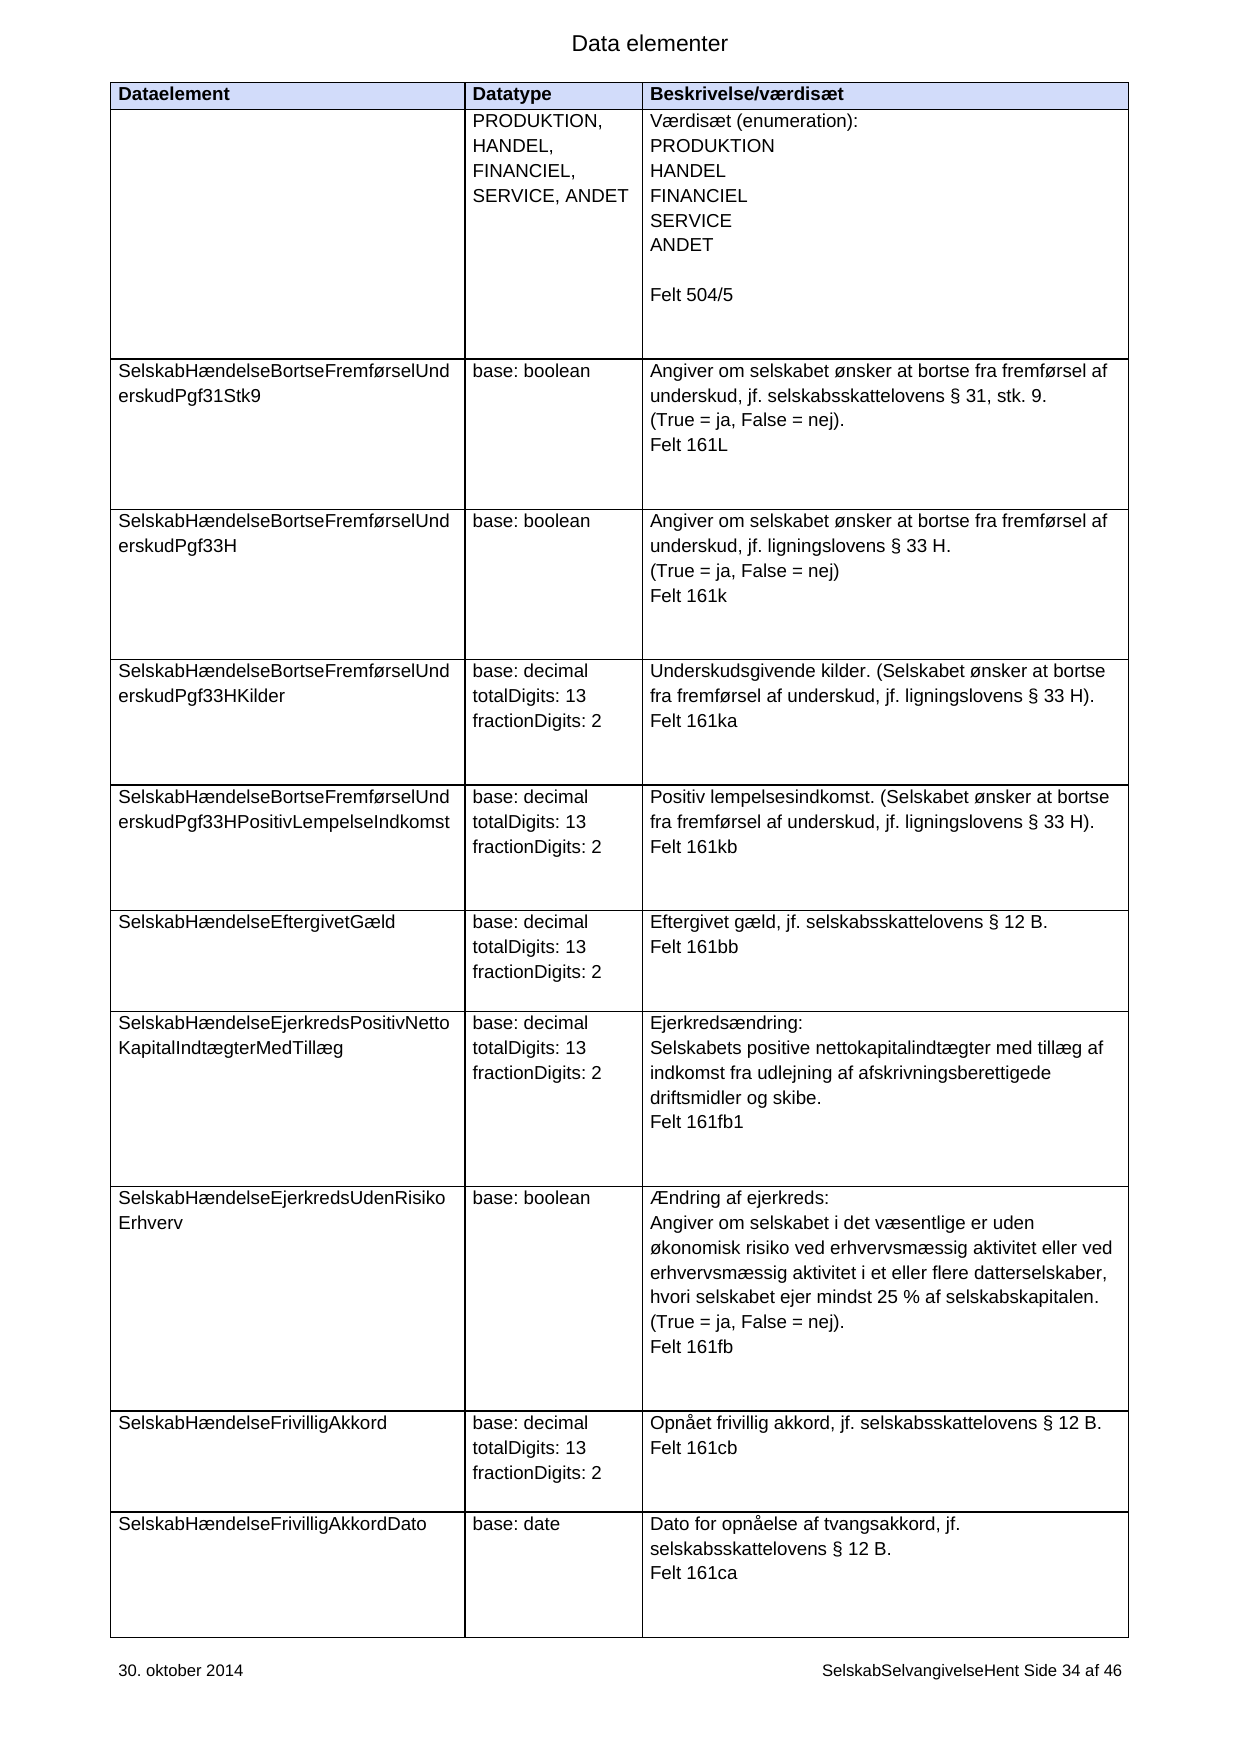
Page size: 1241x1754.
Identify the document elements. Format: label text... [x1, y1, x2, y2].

table_header Beskrivelse/værdisæt [643, 83, 1128, 109]
table_cell Positiv lempelsesindkomst. (Selskabet ønsker at bortse fra fremførsel af underskud, jf. ligningslovens § 33 H). Felt 161kb [643, 786, 1128, 910]
table_cell base: boolean [466, 510, 642, 659]
table_cell Underskudsgivende kilder. (Selskabet ønsker at bortse fra fremførsel af underskud, jf. ligningslovens § 33 H). Felt 161ka [643, 660, 1128, 784]
table_cell SelskabHændelseBortseFremførselUnderskudPgf33HPositivLempelseIndkomst [111, 786, 464, 910]
table_header Dataelement [111, 83, 464, 109]
table_cell Ændring af ejerkreds: Angiver om selskabet i det væsentlige er uden økonomisk risiko ved erhvervsmæssig aktivitet eller ved erhvervsmæssig aktivitet i et eller flere datterselskaber, hvori selskabet ejer mindst 25 % af selskabskapitalen. (True = ja, False = nej). Felt 161fb [643, 1187, 1128, 1410]
table_cell base: decimal totalDigits: 13 fractionDigits: 2 [466, 1012, 642, 1186]
table_cell Opnået frivillig akkord, jf. selskabsskattelovens § 12 B. Felt 161cb [643, 1412, 1128, 1511]
table_cell base: boolean [466, 1187, 642, 1410]
table_cell Angiver om selskabet ønsker at bortse fra fremførsel af underskud, jf. selskabsskattelovens § 31, stk. 9. (True = ja, False = nej). Felt 161L [643, 360, 1128, 508]
table_cell SelskabHændelseEjerkredsUdenRisikoErhverv [111, 1187, 464, 1410]
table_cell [111, 110, 464, 358]
table_cell SelskabHændelseBortseFremførselUnderskudPgf33H [111, 510, 464, 659]
table_cell Dato for opnåelse af tvangsakkord, jf. selskabsskattelovens § 12 B. Felt 161ca [643, 1513, 1128, 1637]
table_cell base: decimal totalDigits: 13 fractionDigits: 2 [466, 911, 642, 1011]
table_cell base: date [466, 1513, 642, 1637]
table_cell SelskabHændelseBortseFremførselUnderskudPgf31Stk9 [111, 360, 464, 508]
table_cell Eftergivet gæld, jf. selskabsskattelovens § 12 B. Felt 161bb [643, 911, 1128, 1011]
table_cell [466, 110, 642, 358]
table_cell SelskabHændelseEjerkredsPositivNettoKapitalIndtægterMedTillæg [111, 1012, 464, 1186]
table_cell Angiver om selskabet ønsker at bortse fra fremførsel af underskud, jf. ligningslovens § 33 H. (True = ja, False = nej) Felt 161k [643, 510, 1128, 659]
table_cell SelskabHændelseEftergivetGæld [111, 911, 464, 1011]
table_cell SelskabHændelseFrivilligAkkord [111, 1412, 464, 1511]
table_cell SelskabHændelseFrivilligAkkordDato [111, 1513, 464, 1637]
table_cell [643, 110, 1128, 358]
table_cell base: boolean [466, 360, 642, 508]
table_header Datatype [466, 83, 642, 109]
table_cell SelskabHændelseBortseFremførselUnderskudPgf33HKilder [111, 660, 464, 784]
table_cell base: decimal totalDigits: 13 fractionDigits: 2 [466, 1412, 642, 1511]
table_cell base: decimal totalDigits: 13 fractionDigits: 2 [466, 660, 642, 784]
table_cell base: decimal totalDigits: 13 fractionDigits: 2 [466, 786, 642, 910]
table_cell Ejerkredsændring: Selskabets positive nettokapitalindtægter med tillæg af indkomst fra udlejning af afskrivningsberettigede driftsmidler og skibe. Felt 161fb1 [643, 1012, 1128, 1186]
